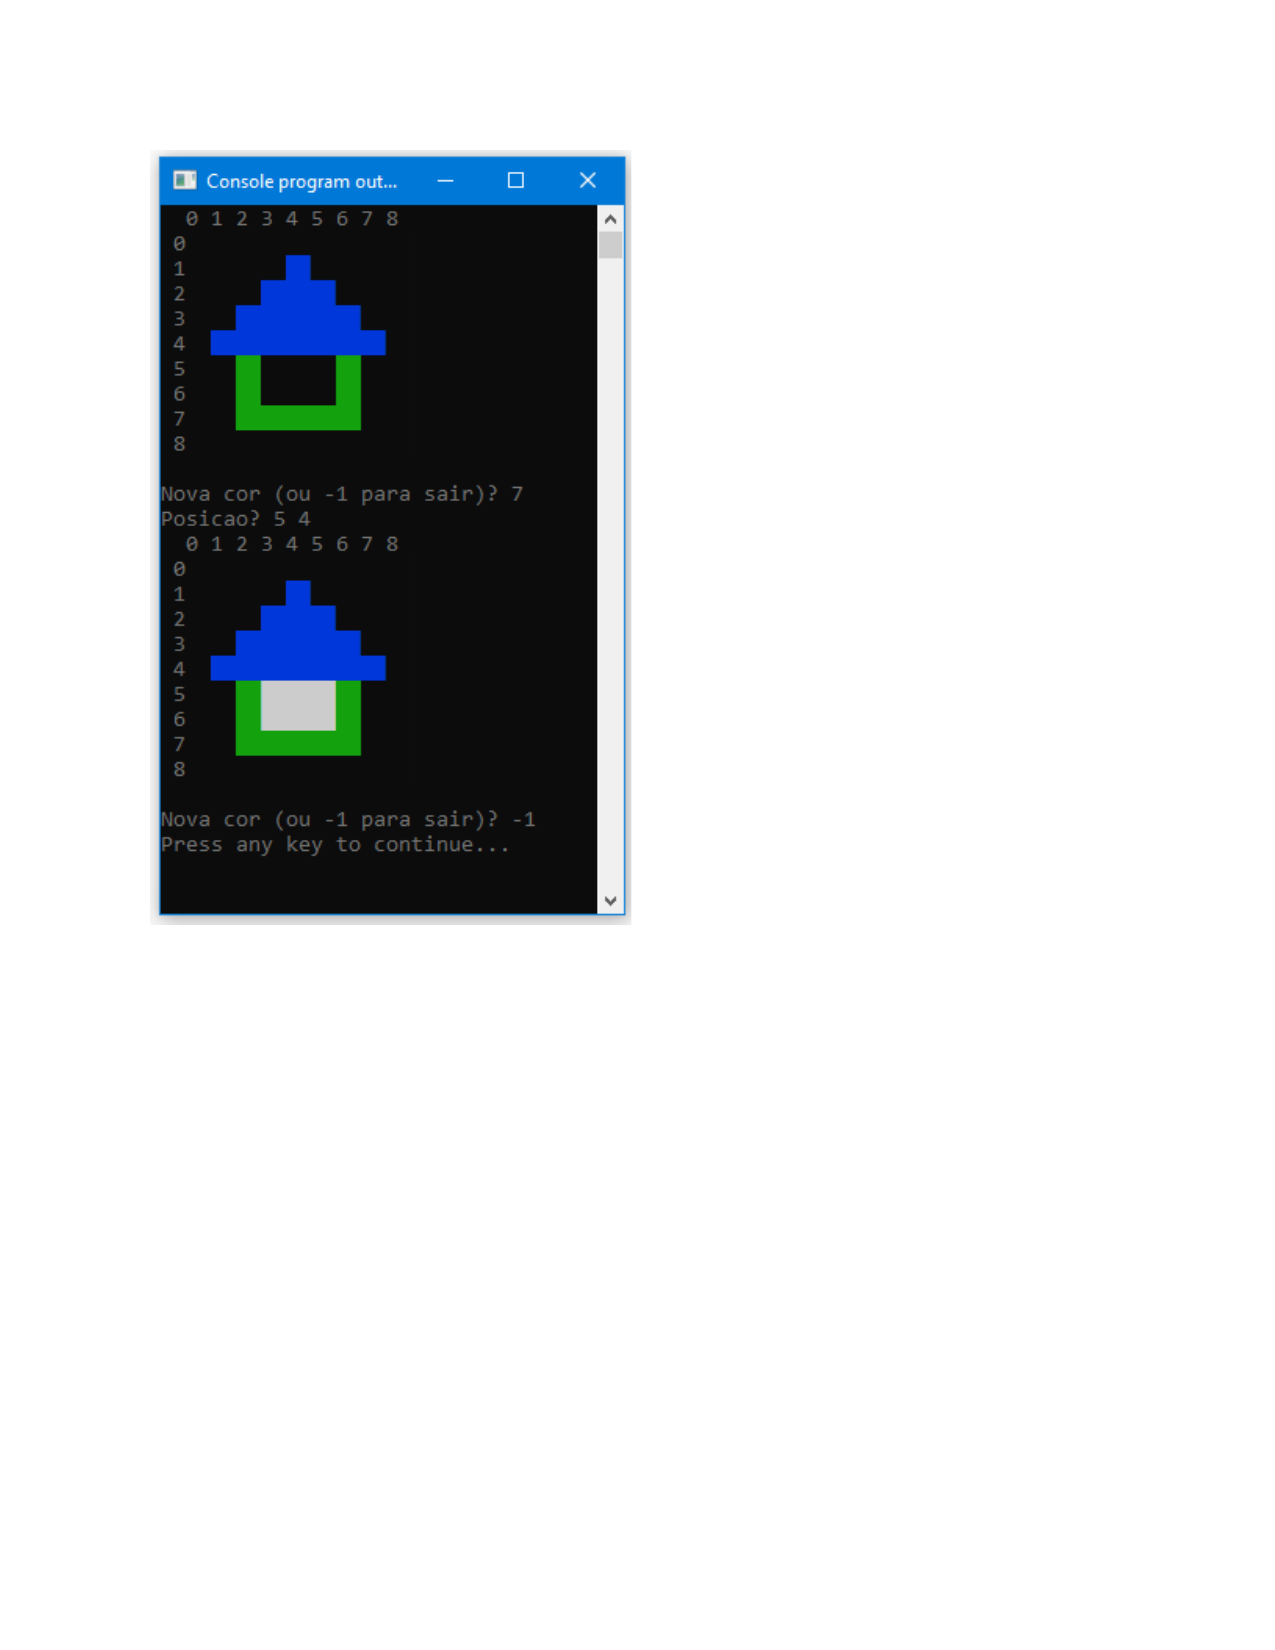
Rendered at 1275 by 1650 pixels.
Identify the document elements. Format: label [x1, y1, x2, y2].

picture [150, 150, 632, 925]
